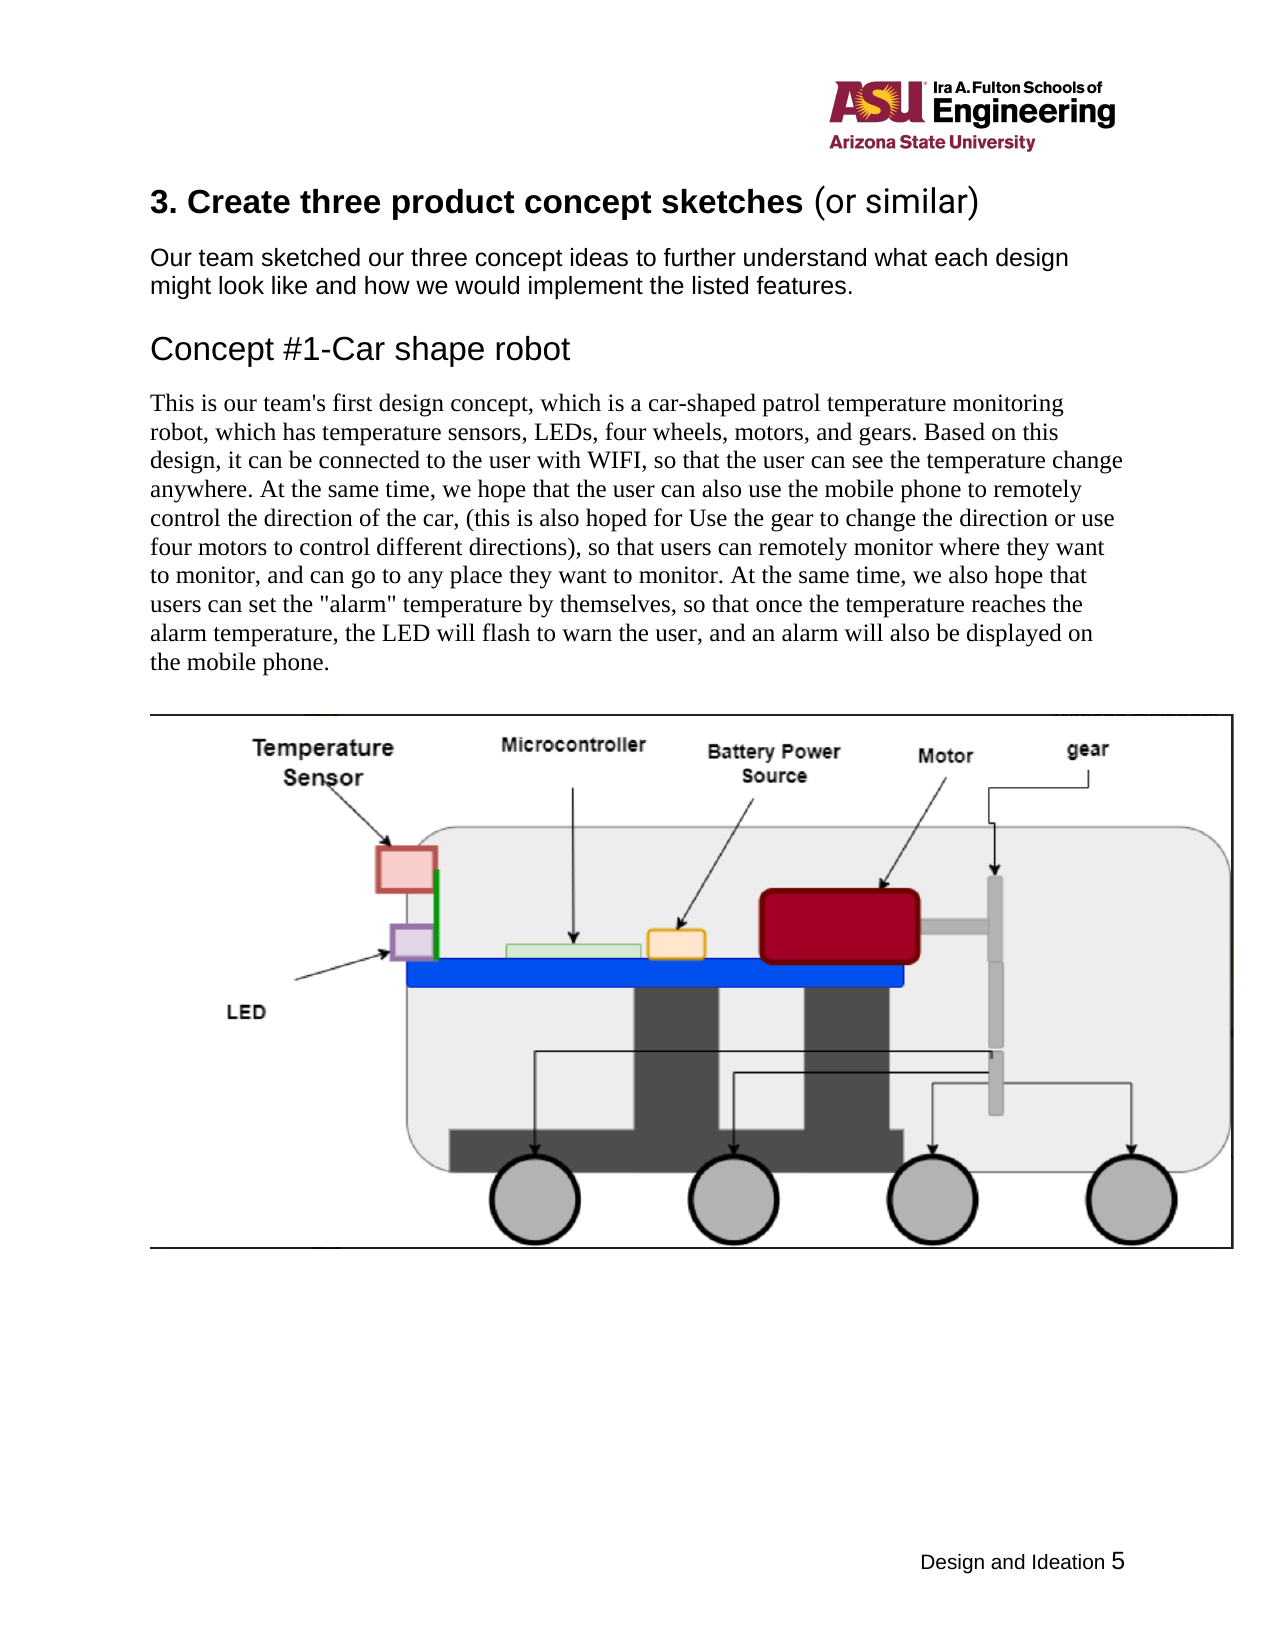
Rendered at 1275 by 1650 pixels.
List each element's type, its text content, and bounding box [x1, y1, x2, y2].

subtitle 3. Create three product concept sketches (or similar) [150, 181, 1125, 222]
subtitle Our team sketched our three concept ideas to further understand what each design might look like and how we would implement the listed features. Concept #1-Car shape robot [150, 243, 1125, 367]
subtitle This is our team's first design concept, which is a car-shaped patrol temperature monitoring robot, which has temperature sensors, LEDs, four wheels, motors, and gears. Based on this design, it can be connected to the user with WIFI, so that the user can see the temperature change anywhere. At the same time, we hope that the user can also use the mobile phone to remotely control the direction of the car, (this is also hoped for Use the gear to change the direction or use four motors to control different directions), so that users can remotely monitor where they want to monitor, and can go to any place they want to monitor. At the same time, we also hope that users can set the "alarm" temperature by themselves, so that once the temperature reaches the alarm temperature, the LED will flash to warn the user, and an alarm will also be displayed on the mobile phone. [150, 388, 1125, 714]
picture [150, 714, 1234, 1249]
picture [828, 77, 1116, 153]
